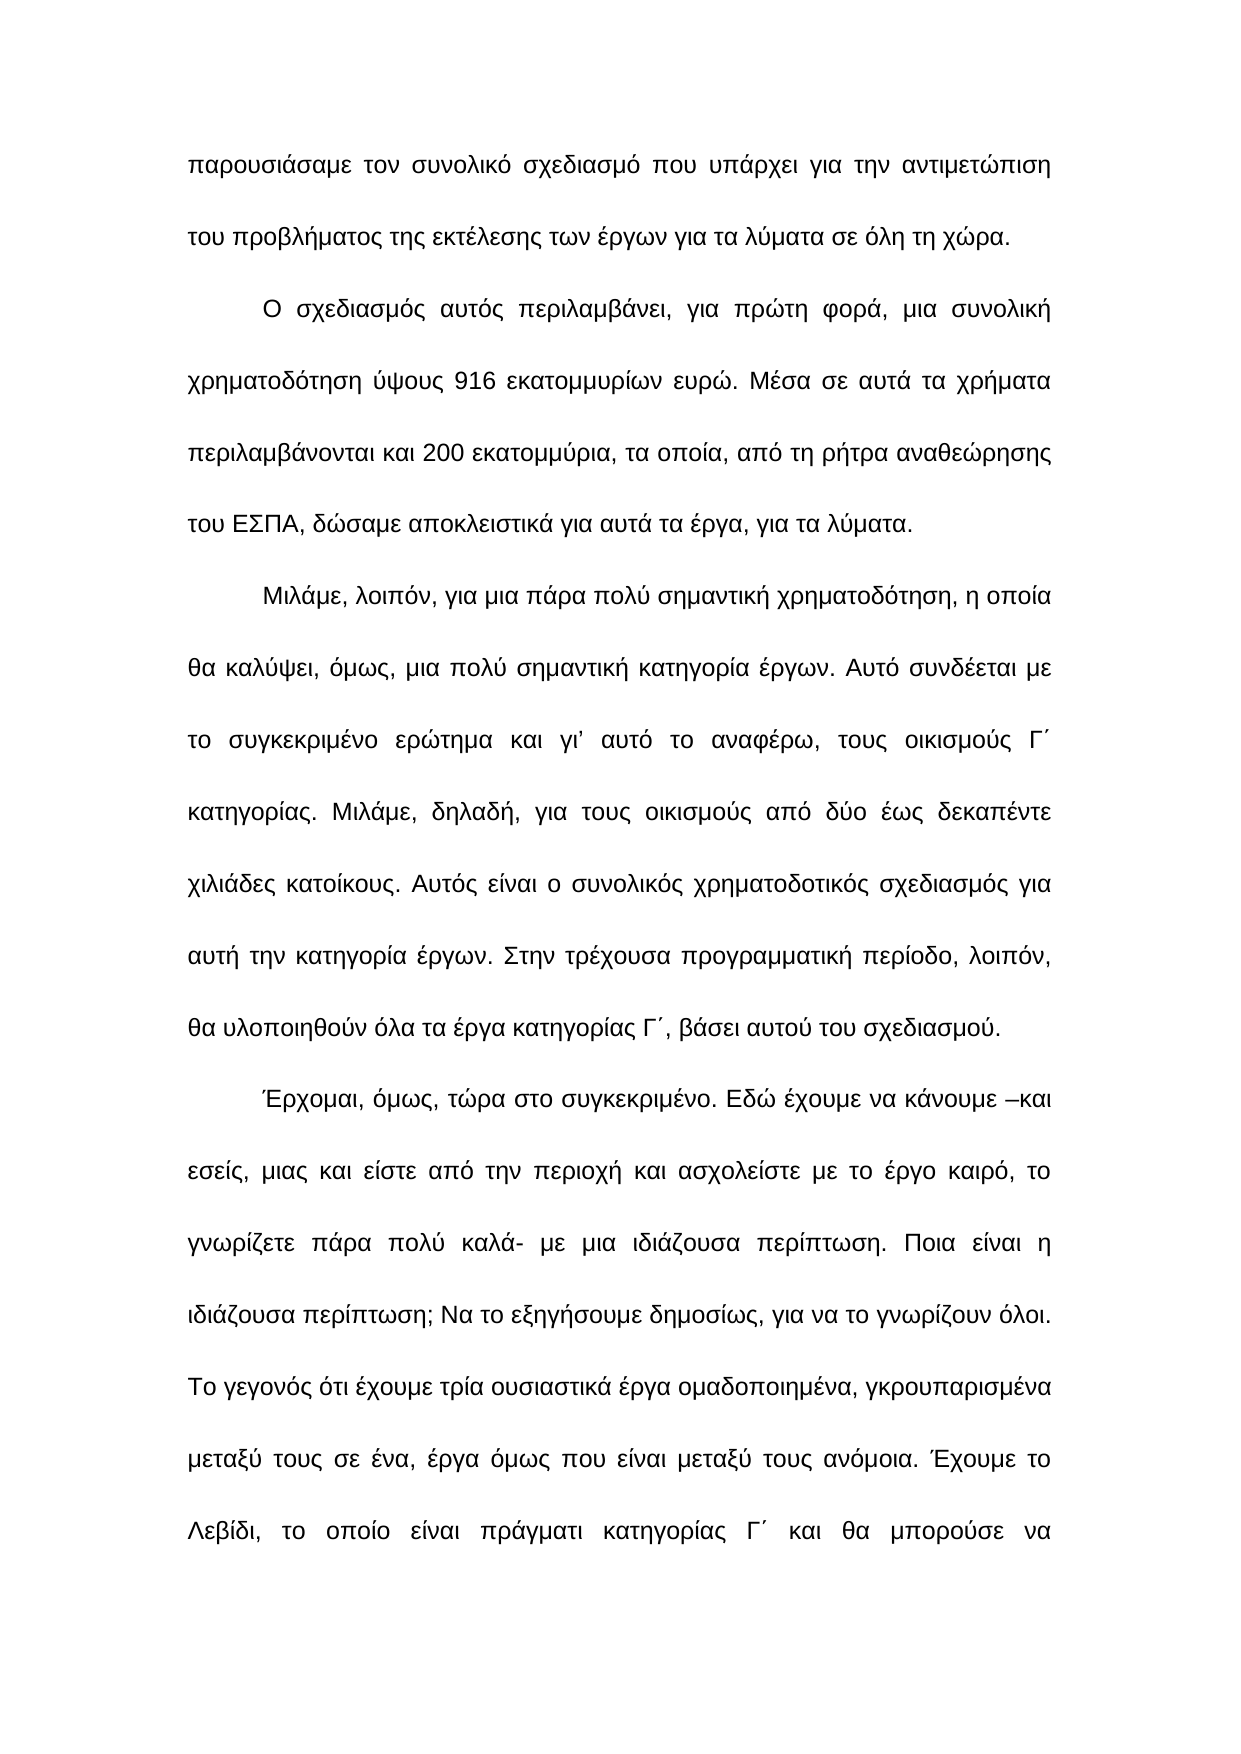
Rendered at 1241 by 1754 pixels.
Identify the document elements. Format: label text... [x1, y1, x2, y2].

text Ο σχεδιασμός αυτός περιλαμβάνει, για πρώτη φορά, μια συνολική χρηματοδότηση ύψους 916 εκατομμυρίων ευρώ. Μέσα σε αυτά τα χρήματα περιλαμβάνονται και 200 εκατομμύρια, τα οποία, από τη ρήτρα αναθεώρησης του ΕΣΠΑ, δώσαμε αποκλειστικά για αυτά τα έργα, για τα λύματα. [187, 294, 1053, 538]
text Μιλάμε, λοιπόν, για μια πάρα πολύ σημαντική χρηματοδότηση, η οποία θα καλύψει, όμως, μια πολύ σημαντική κατηγορία έργων. Αυτό συνδέεται με το συγκεκριμένο ερώτημα και γι’ αυτό το αναφέρω, τους οικισμούς Γ΄ κατηγορίας. Μιλάμε, δηλαδή, για τους οικισμούς από δύο έως δεκαπέντε χιλιάδες κατοίκους. Αυτός είναι ο συνολικός χρηματοδοτικός σχεδιασμός για αυτή την κατηγορία έργων. Στην τρέχουσα προγραμματική περίοδο, λοιπόν, θα υλοποιηθούν όλα τα έργα κατηγορίας Γ΄, βάσει αυτού του σχεδιασμού. [187, 581, 1053, 1041]
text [187, 1084, 1053, 1544]
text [187, 150, 1053, 251]
